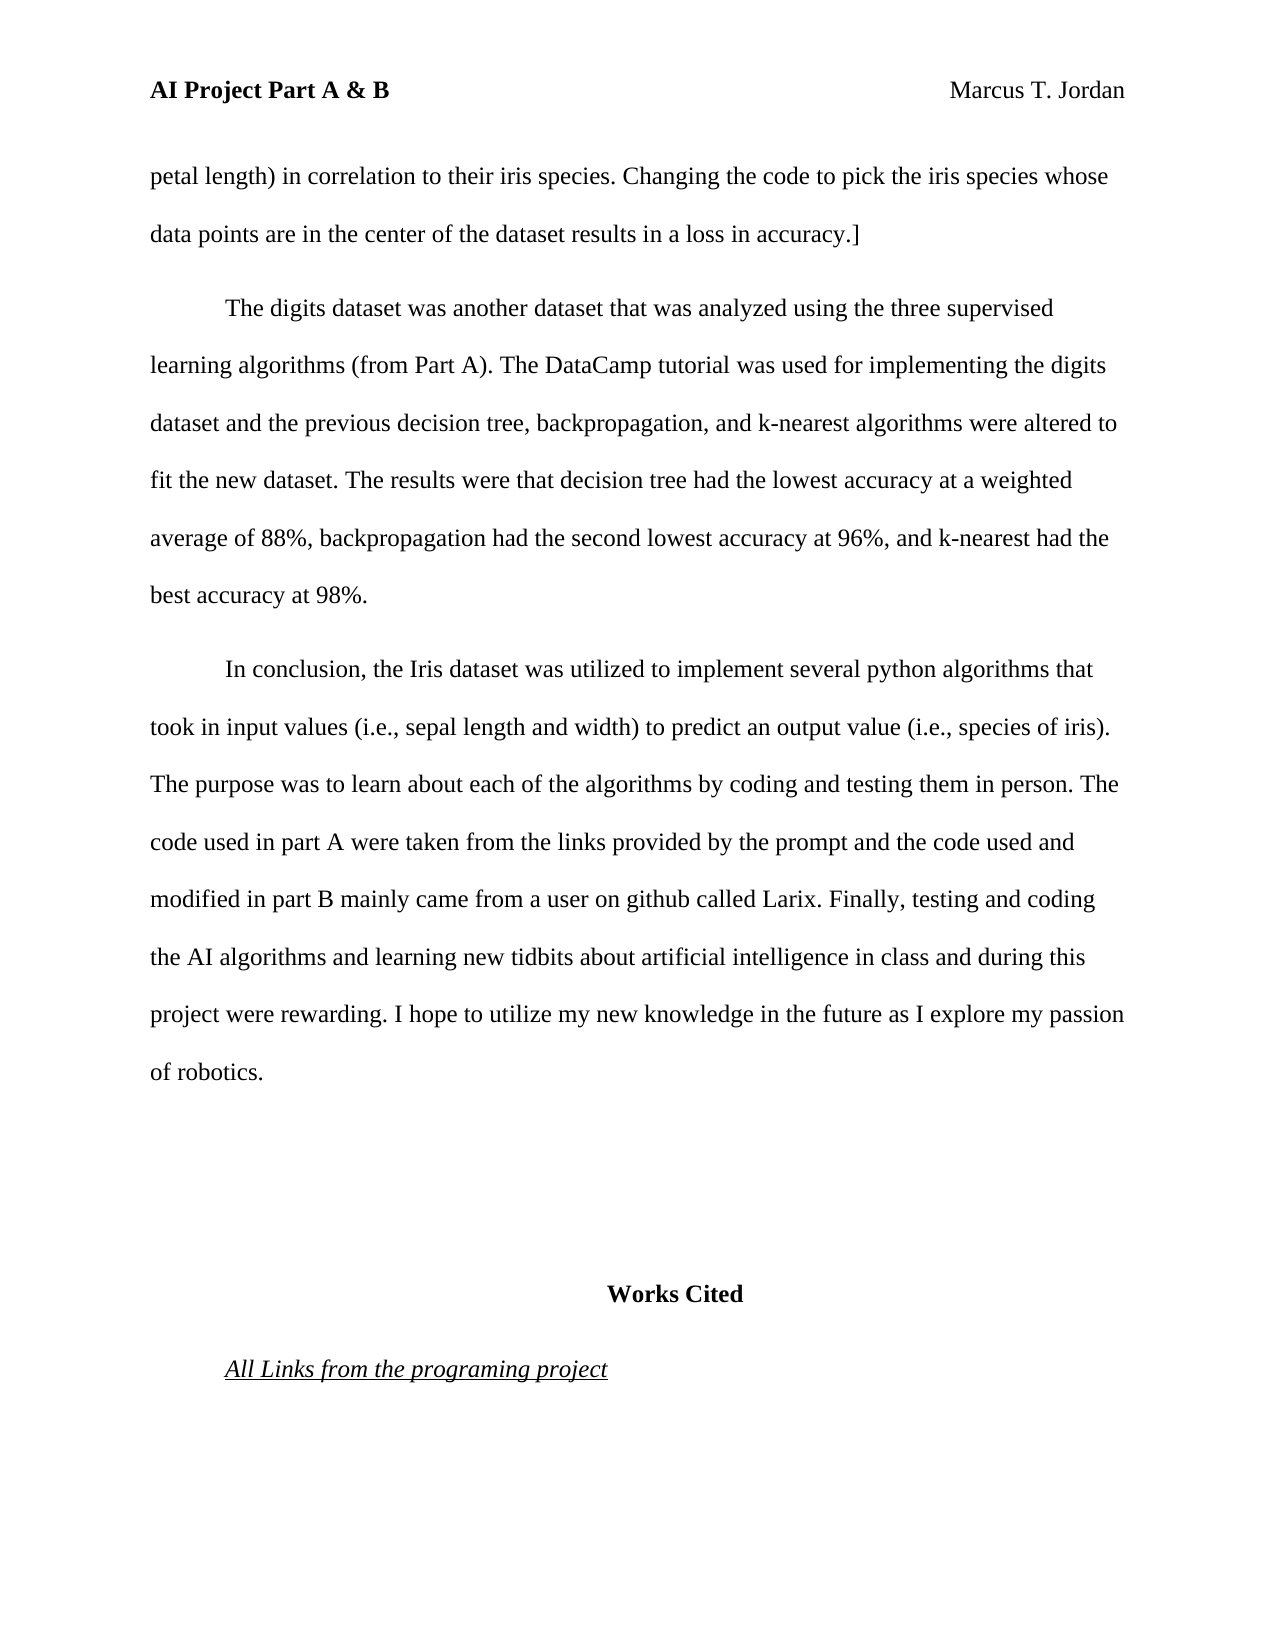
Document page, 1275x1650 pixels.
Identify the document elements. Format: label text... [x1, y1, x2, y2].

text Works Cited [150, 1279, 1125, 1308]
text In conclusion, the Iris dataset was utilized to implement several python algorithms that took in input values (i.e., sepal length and width) to predict an output value (i.e., species of iris). The purpose was to learn about each of the algorithms by coding and testing them in person. The code used in part A were taken from the links provided by the prompt and the code used and modified in part B mainly came from a user on github called Larix. Finally, testing and coding the AI algorithms and learning new tidbits about artificial intelligence in class and during this project were rewarding. I hope to utilize my new knowledge in the future as I explore my passion of robotics. [150, 654, 1125, 1086]
text The digits dataset was another dataset that was analyzed using the three supervised learning algorithms (from Part A). The DataCamp tutorial was used for implementing the digits dataset and the previous decision tree, backpropagation, and k-nearest algorithms were altered to fit the new dataset. The results were that decision tree had the lowest accuracy at a weighted average of 88%, backpropagation had the second lowest accuracy at 96%, and k-nearest had the best accuracy at 98%. [150, 293, 1125, 609]
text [150, 161, 1125, 247]
text All Links from the programing project [150, 1354, 1125, 1382]
